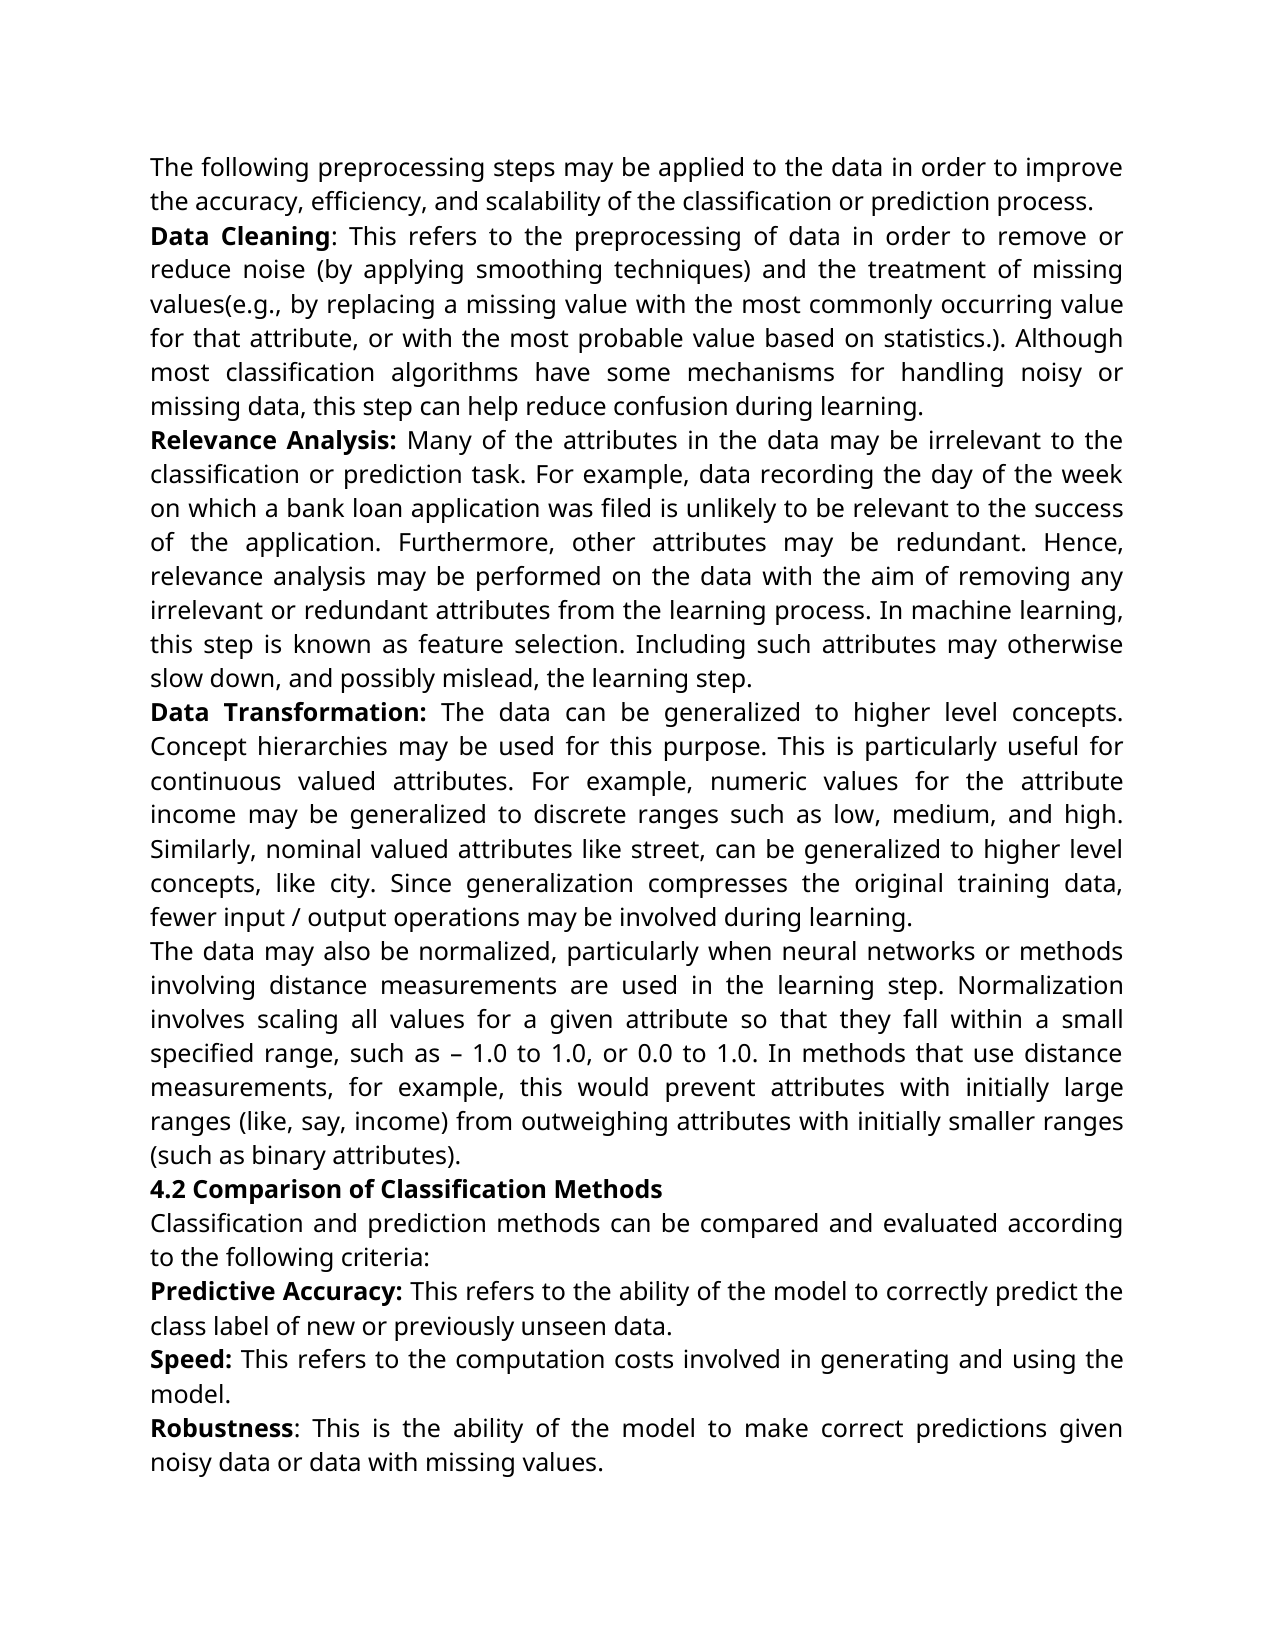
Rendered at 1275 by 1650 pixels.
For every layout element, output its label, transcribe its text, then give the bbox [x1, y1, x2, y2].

text Predictive Accuracy: This refers to the ability of the model to correctly predict the class label of new or previously unseen data. [150, 1274, 1125, 1342]
text 4.2 Comparison of Classification Methods [150, 1172, 1125, 1206]
text Classification and prediction methods can be compared and evaluated according to the following criteria: [150, 1206, 1125, 1274]
text The following preprocessing steps may be applied to the data in order to improve the accuracy, efficiency, and scalability of the classification or prediction process. [150, 150, 1125, 218]
text Relevance Analysis: Many of the attributes in the data may be irrelevant to the classification or prediction task. For example, data recording the day of the week on which a bank loan application was filed is unlikely to be relevant to the success of the application. Furthermore, other attributes may be redundant. Hence, relevance analysis may be performed on the data with the aim of removing any irrelevant or redundant attributes from the learning process. In machine learning, this step is known as feature selection. Including such attributes may otherwise slow down, and possibly mislead, the learning step. [150, 422, 1125, 695]
text Data Transformation: The data can be generalized to higher level concepts. Concept hierarchies may be used for this purpose. This is particularly useful for continuous valued attributes. For example, numeric values for the attribute income may be generalized to discrete ranges such as low, medium, and high. Similarly, nominal valued attributes like street, can be generalized to higher level concepts, like city. Since generalization compresses the original training data, fewer input / output operations may be involved during learning. [150, 695, 1125, 933]
text Robustness: This is the ability of the model to make correct predictions given noisy data or data with missing values. [150, 1410, 1125, 1478]
text Speed: This refers to the computation costs involved in generating and using the model. [150, 1342, 1125, 1410]
text Data Cleaning: This refers to the preprocessing of data in order to remove or reduce noise (by applying smoothing techniques) and the treatment of missing values(e.g., by replacing a missing value with the most commonly occurring value for that attribute, or with the most probable value based on statistics.). Although most classification algorithms have some mechanisms for handling noisy or missing data, this step can help reduce confusion during learning. [150, 218, 1125, 422]
text The data may also be normalized, particularly when neural networks or methods involving distance measurements are used in the learning step. Normalization involves scaling all values for a given attribute so that they fall within a small specified range, such as – 1.0 to 1.0, or 0.0 to 1.0. In methods that use distance measurements, for example, this would prevent attributes with initially large ranges (like, say, income) from outweighing attributes with initially smaller ranges (such as binary attributes). [150, 933, 1125, 1172]
